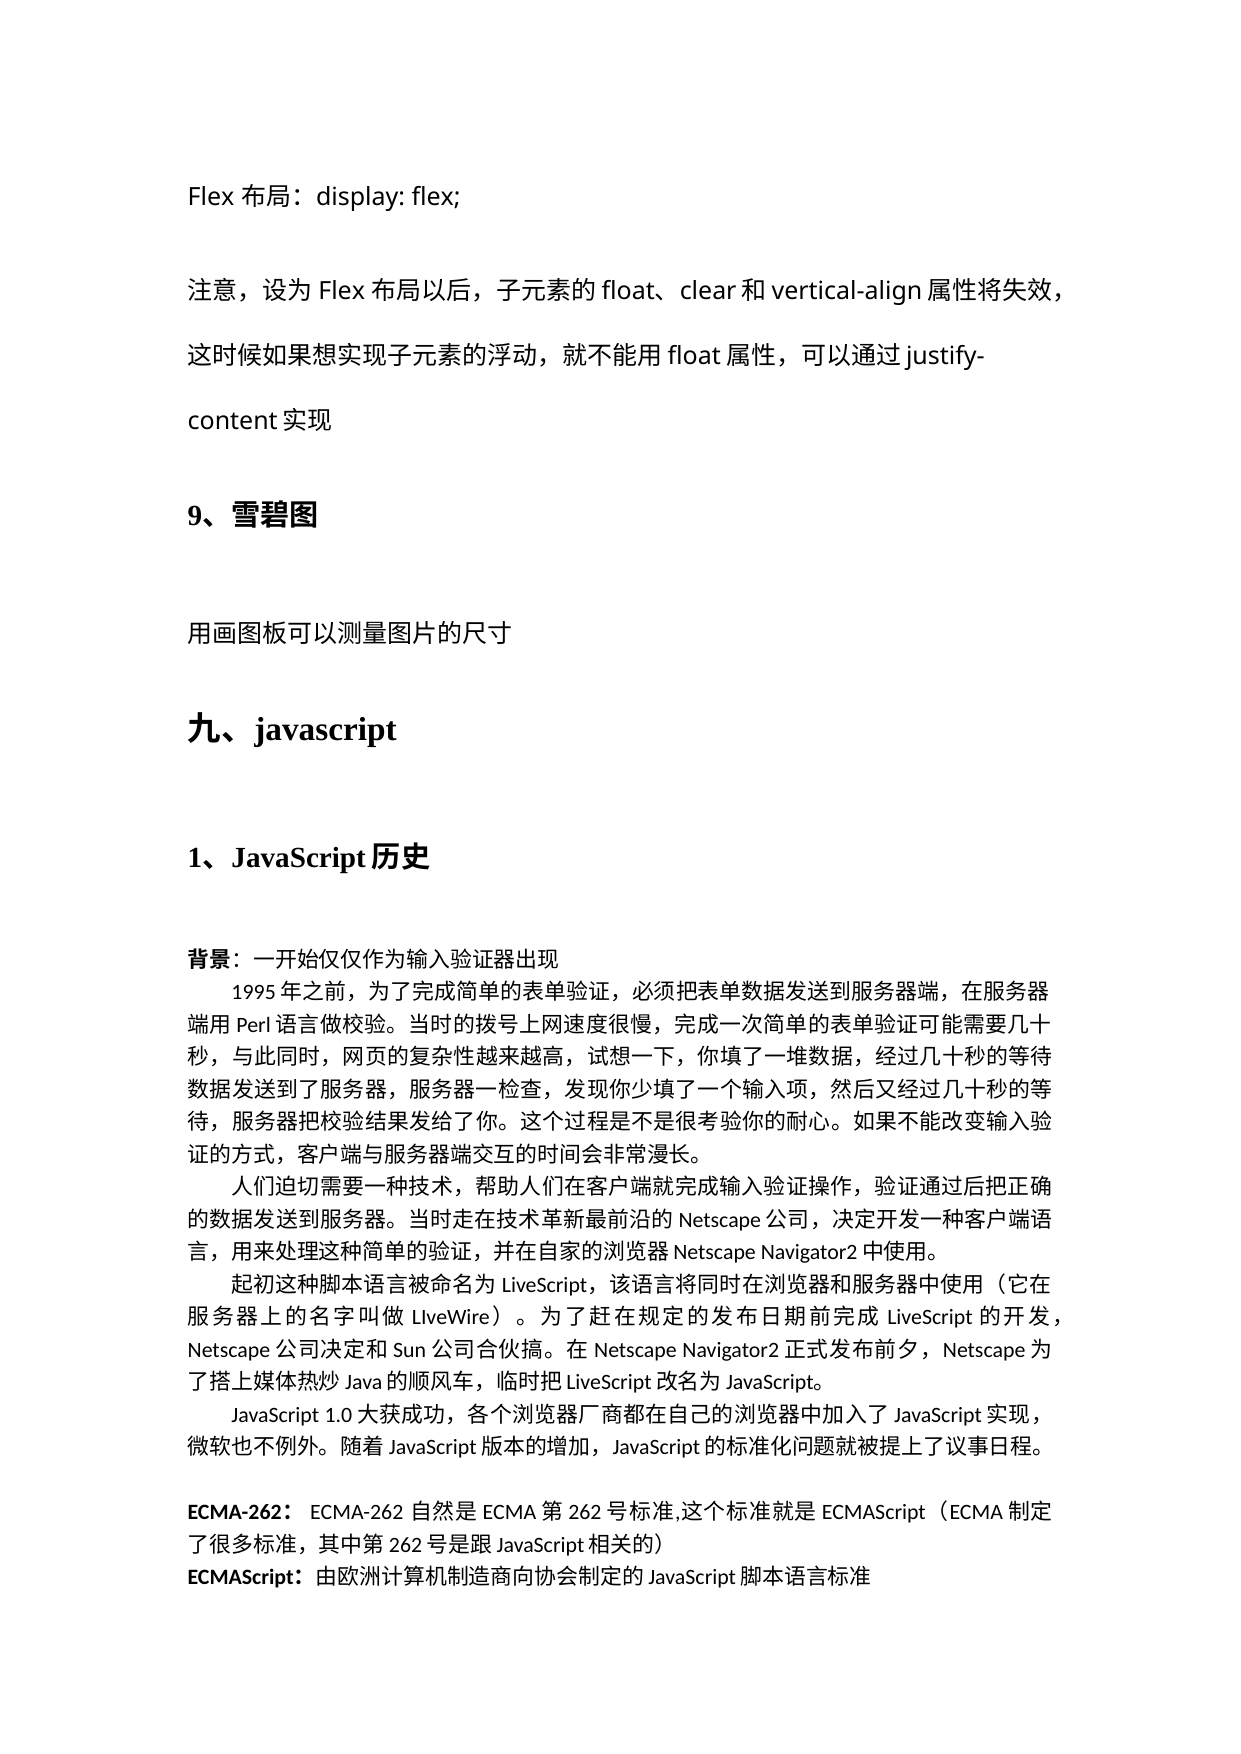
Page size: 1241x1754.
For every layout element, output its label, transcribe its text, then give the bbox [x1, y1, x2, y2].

text 背景：一开始仅仅作为输入验证器出现 [187, 941, 1053, 974]
text 人们迫切需要一种技术，帮助人们在客户端就完成输入验证操作，验证通过后把正确的数据发送到服务器。当时走在技术革新最前沿的Netscape公司，决定开发一种客户端语言，用来处理这种简单的验证，并在自家的浏览器Netscape Navigator2中使用。 [187, 1169, 1053, 1266]
subtitle 9、雪碧图 [187, 480, 1053, 545]
text Flex 布局：display: flex; [187, 162, 1053, 227]
subtitle 九、javascript [187, 693, 1053, 758]
text ECMAScript：由欧洲计算机制造商向协会制定的JavaScript脚本语言标准 [187, 1559, 1053, 1591]
text ECMA-262： ECMA-262 自然是ECMA第262号标准,这个标准就是ECMAScript（ECMA制定了很多标准，其中第262号是跟JavaScript相关的） [187, 1494, 1053, 1559]
text 注意，设为 Flex 布局以后，子元素的float、clear和vertical-align属性将失效，这时候如果想实现子元素的浮动，就不能用float属性，可以通过justify-content实现 [187, 256, 1053, 451]
subtitle 1、JavaScript历史 [187, 823, 1053, 888]
text 1995年之前，为了完成简单的表单验证，必须把表单数据发送到服务器端，在服务器端用Perl语言做校验。当时的拨号上网速度很慢，完成一次简单的表单验证可能需要几十秒，与此同时，网页的复杂性越来越高，试想一下，你填了一堆数据，经过几十秒的等待，数据发送到了服务器，服务器一检查，发现你少填了一个输入项，然后又经过几十秒的等待，服务器把校验结果发给了你。这个过程是不是很考验你的耐心。如果不能改变输入验证的方式，客户端与服务器端交互的时间会非常漫长。 [187, 974, 1053, 1169]
text 起初这种脚本语言被命名为LiveScript，该语言将同时在浏览器和服务器中使用（它在服务器上的名字叫做LIveWire）。为了赶在规定的发布日期前完成LiveScript的开发，Netscape公司决定和Sun公司合伙搞。在Netscape Navigator2正式发布前夕，Netscape为了搭上媒体热炒Java的顺风车，临时把LiveScript改名为JavaScript。 [187, 1266, 1053, 1396]
text JavaScript 1.0大获成功，各个浏览器厂商都在自己的浏览器中加入了JavaScript实现，微软也不例外。随着JavaScript版本的增加，JavaScript的标准化问题就被提上了议事日程。 [187, 1396, 1053, 1461]
text 用画图板可以测量图片的尺寸 [187, 599, 1053, 664]
